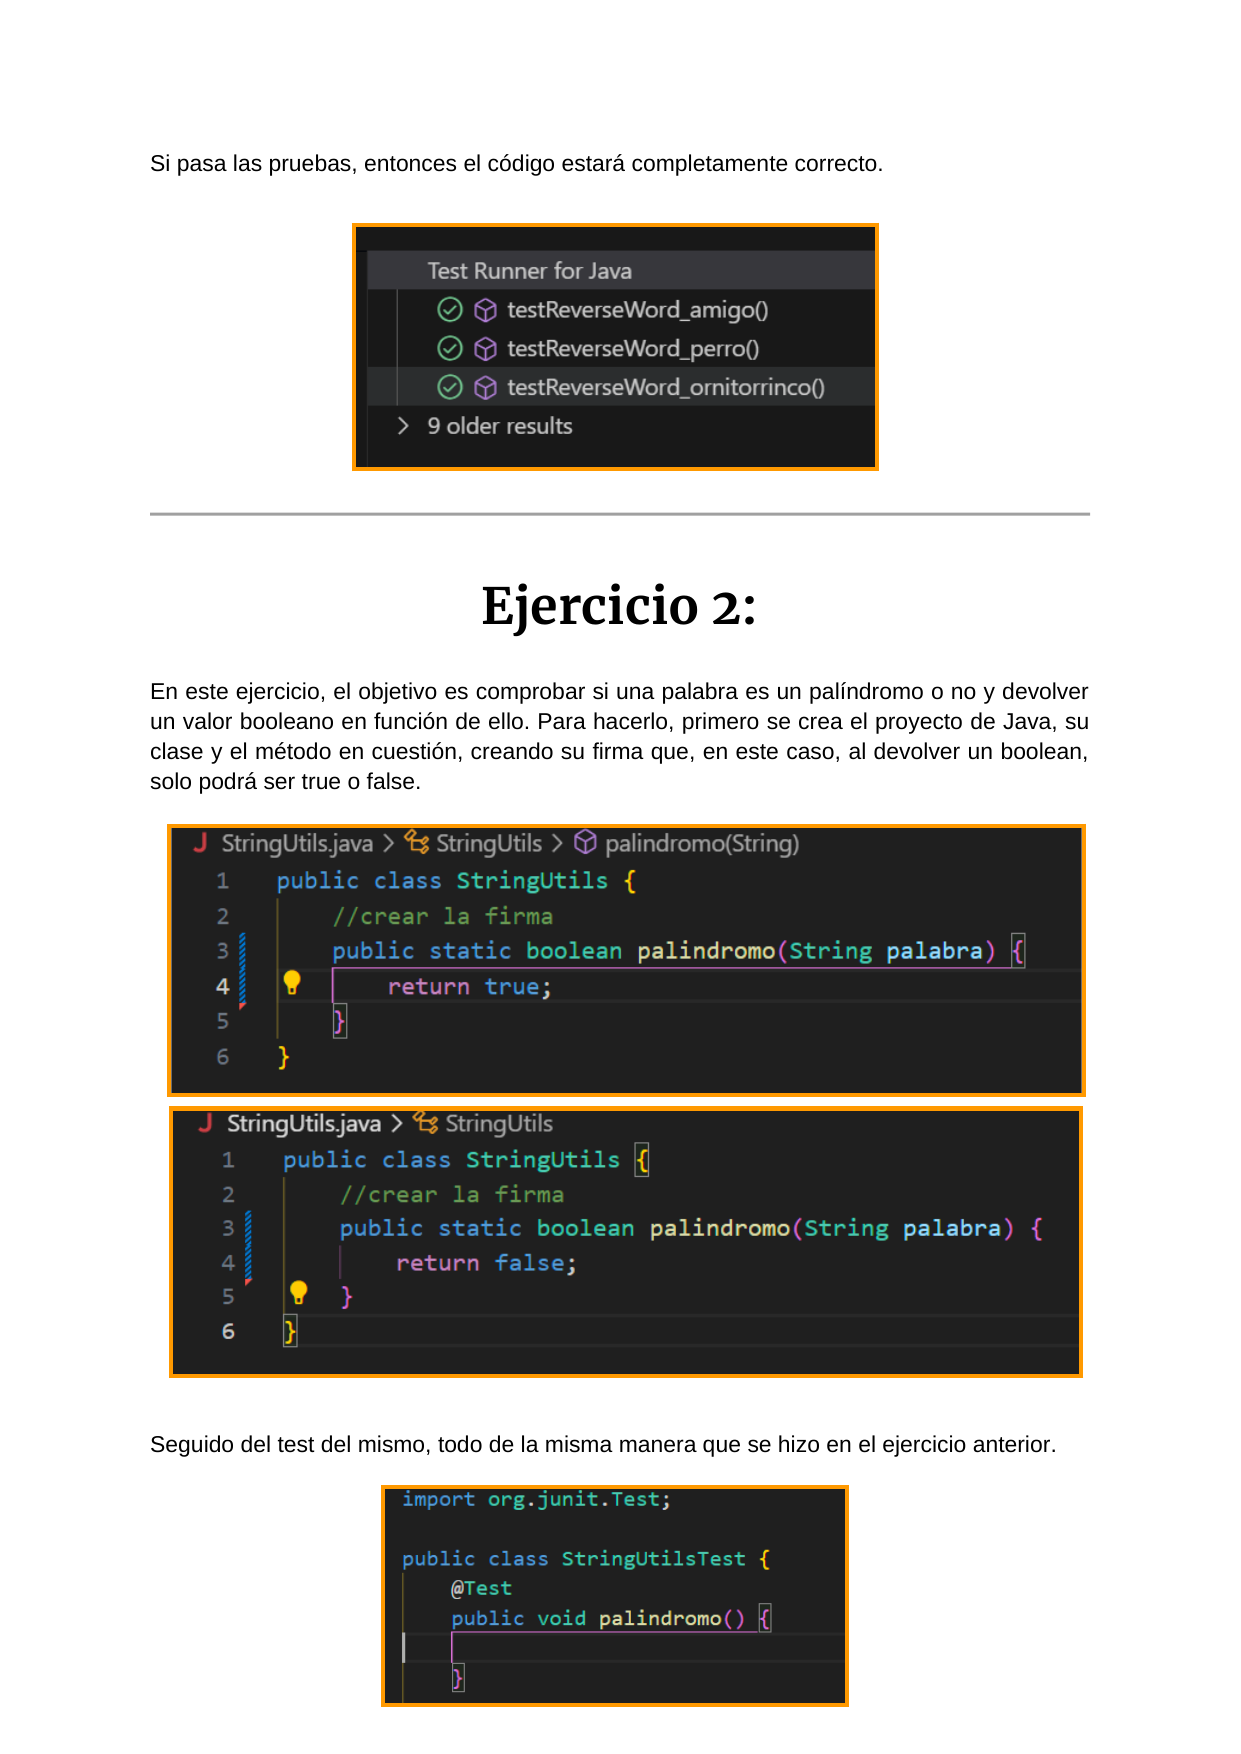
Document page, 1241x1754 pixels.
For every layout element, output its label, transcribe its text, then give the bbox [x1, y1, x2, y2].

text Si pasa las pruebas, entonces el código estará completamente correcto. [150, 150, 1090, 176]
picture [173, 1111, 1079, 1374]
picture [171, 828, 1082, 1093]
picture [385, 1489, 845, 1703]
text En este ejercicio, el objetivo es comprobar si una palabra es un palíndromo o no y devolver un valor booleano en función de ello. Para hacerlo, primero se crea el proyecto de Java, su clase y el método en cuestión, creando su firma que, en este caso, al devolver un boolean, solo podrá ser true o false. [150, 678, 1090, 795]
text Seguido del test del mismo, todo de la misma manera que se hizo en el ejercicio anterior. [150, 1431, 1090, 1457]
subtitle Ejercicio 2: [150, 575, 1090, 638]
picture [356, 227, 875, 467]
